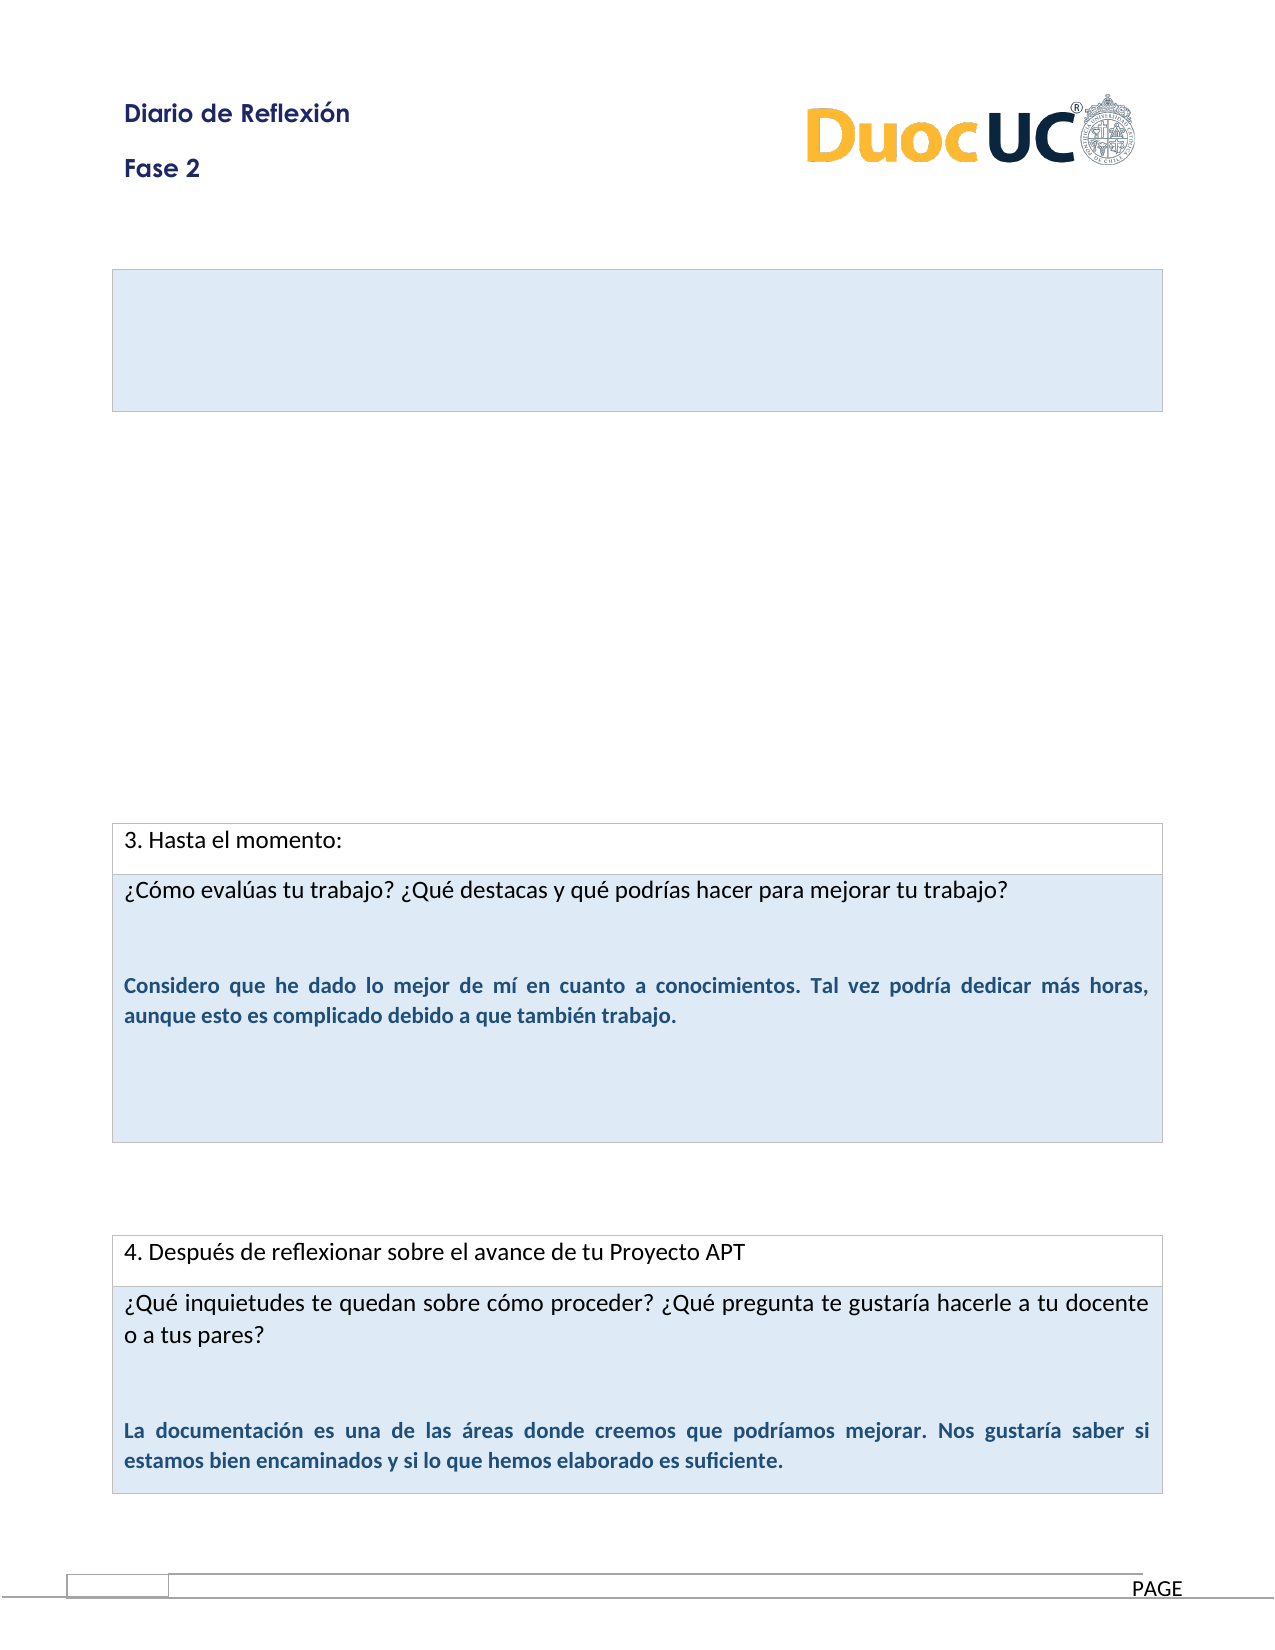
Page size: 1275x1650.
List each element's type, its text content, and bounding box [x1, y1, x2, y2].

table_header 4. Después de reflexionar sobre el avance de tu Proyecto APT [113, 1236, 1162, 1286]
table_header 3. Hasta el momento: [113, 824, 1162, 873]
table_cell ¿Cómo evalúas tu trabajo? ¿Qué destacas y qué podrías hacer para mejorar tu trabajo? Considero que he dado lo mejor de mí en cuanto a conocimientos. Tal vez podría dedicar más horas, aunque esto es complicado debido a que también trabajo. [113, 875, 1162, 1142]
picture [807, 94, 1135, 165]
